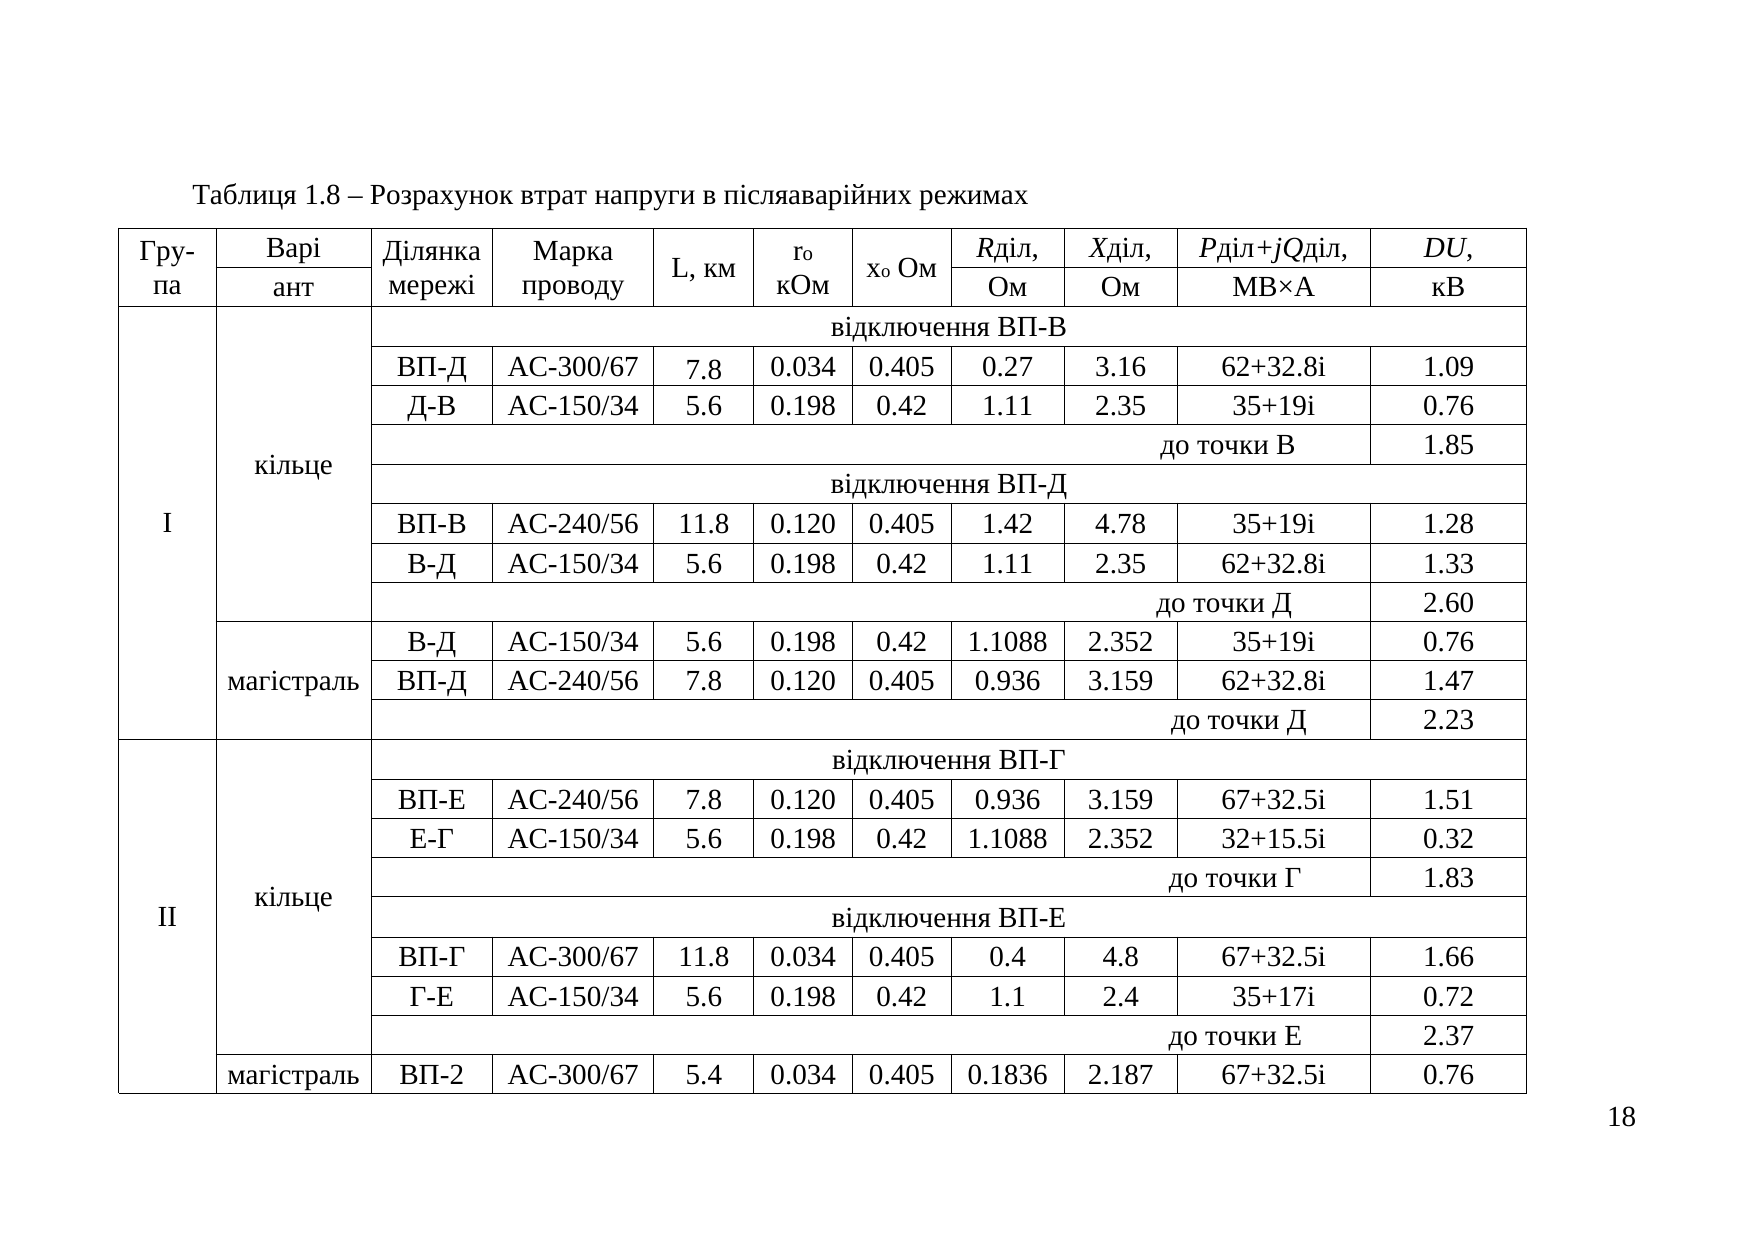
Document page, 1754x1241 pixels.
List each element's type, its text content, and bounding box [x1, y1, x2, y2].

table_cell 4.78 [1065, 504, 1177, 543]
table_header Rділ, [952, 229, 1064, 267]
table_cell 0.198 [754, 977, 852, 1015]
table_cell до точки Г [372, 858, 1370, 896]
table_cell 0.32 [1371, 819, 1526, 857]
table_cell 1.66 [1371, 938, 1526, 976]
table_header Pділ+jQділ, [1178, 229, 1370, 267]
table_cell Г-Е [372, 977, 492, 1015]
table_cell МВ×А [1178, 268, 1370, 306]
table_cell АС-300/67 [493, 938, 653, 976]
table_cell 0.42 [853, 977, 951, 1015]
table_cell відключення ВП-В [372, 307, 1526, 346]
table_cell 11.8 [654, 504, 753, 543]
table_header xо Ом [853, 229, 951, 306]
table_cell Е-Г [372, 819, 492, 857]
table_cell АС-240/56 [493, 504, 653, 543]
table_cell 0.72 [1371, 977, 1526, 1015]
table_cell до точки Е [372, 1016, 1370, 1054]
table_cell 2.352 [1065, 819, 1177, 857]
table_cell 0.4 [952, 938, 1064, 976]
table_cell ВП-В [372, 504, 492, 543]
table_cell 2.352 [1065, 622, 1177, 660]
table_cell 1.11 [952, 386, 1064, 424]
table_cell відключення ВП-Д [372, 465, 1526, 502]
table_cell 0.405 [853, 1055, 951, 1093]
table_cell АС-150/34 [493, 977, 653, 1015]
table_cell магістраль [217, 622, 371, 738]
table_cell 2.37 [1371, 1016, 1526, 1054]
table_cell 0.42 [853, 622, 951, 660]
table_cell 2.187 [1065, 1055, 1177, 1093]
table_cell 1.11 [952, 544, 1064, 582]
table_cell 35+19i [1178, 504, 1370, 543]
table_cell 1.1088 [952, 819, 1064, 857]
table_cell 2.4 [1065, 977, 1177, 1015]
table_cell 0.76 [1371, 1055, 1526, 1093]
text Таблиця 1.8 – Розрахунок втрат напруги в післяаварійних режимах [118, 177, 1636, 211]
table_cell 0.42 [853, 544, 951, 582]
table_cell 0.405 [853, 504, 951, 543]
table_cell 0.1836 [952, 1055, 1064, 1093]
table_cell 35+19i [1178, 386, 1370, 424]
table_cell 1.47 [1371, 661, 1526, 699]
table_header L, км [654, 229, 753, 306]
table_cell 5.6 [654, 819, 753, 857]
table_header Варі [217, 229, 371, 267]
table_cell АС-150/34 [493, 386, 653, 424]
table_cell кільце [217, 740, 371, 1054]
table_cell 0.76 [1371, 386, 1526, 424]
table_cell до точки Д [372, 583, 1370, 621]
table_cell до точки Д [372, 700, 1370, 738]
table_cell 1.51 [1371, 780, 1526, 818]
table_cell 1.83 [1371, 858, 1526, 896]
table_header Гру-па [119, 229, 216, 306]
table_cell 0.76 [1371, 622, 1526, 660]
table_cell 1.28 [1371, 504, 1526, 543]
table_cell магістраль [217, 1055, 371, 1093]
table_cell 35+17i [1178, 977, 1370, 1015]
table_cell кВ [1371, 268, 1526, 306]
table_cell 0.034 [754, 938, 852, 976]
table_cell ВП-Е [372, 780, 492, 818]
table_cell Ом [1065, 268, 1177, 306]
table_cell до точки В [372, 425, 1370, 463]
table_cell 0.936 [952, 780, 1064, 818]
table_cell 11.8 [654, 938, 753, 976]
table_cell 3.16 [1065, 347, 1177, 385]
table_cell 62+32.8i [1178, 661, 1370, 699]
table_cell 1.1088 [952, 622, 1064, 660]
table_cell 62+32.8i [1178, 544, 1370, 582]
table_cell ВП-Г [372, 938, 492, 976]
table_cell II [119, 740, 216, 1093]
table_cell 0.198 [754, 622, 852, 660]
table_cell АС-150/34 [493, 819, 653, 857]
table_cell 32+15.5i [1178, 819, 1370, 857]
table_cell 0.198 [754, 819, 852, 857]
table_cell 0.034 [754, 347, 852, 385]
table_cell 0.27 [952, 347, 1064, 385]
table_cell 2.35 [1065, 386, 1177, 424]
table_cell 5.6 [654, 622, 753, 660]
table_cell 0.034 [754, 1055, 852, 1093]
table_cell 67+32.5i [1178, 938, 1370, 976]
table_cell відключення ВП-Г [372, 740, 1526, 779]
table_cell I [119, 307, 216, 738]
table_cell 3.159 [1065, 780, 1177, 818]
table_cell АС-150/34 [493, 622, 653, 660]
table_cell 67+32.5i [1178, 1055, 1370, 1093]
table_header DU, [1371, 229, 1526, 267]
table_cell 0.936 [952, 661, 1064, 699]
table_cell 1.33 [1371, 544, 1526, 582]
table_cell 0.405 [853, 347, 951, 385]
table_cell Д-В [372, 386, 492, 424]
table_header Xділ, [1065, 229, 1177, 267]
table_cell 0.405 [853, 780, 951, 818]
table_cell 35+19i [1178, 622, 1370, 660]
table_cell ВП-2 [372, 1055, 492, 1093]
table_cell АС-150/34 [493, 544, 653, 582]
table_cell АС-300/67 [493, 1055, 653, 1093]
table_header rо кОм [754, 229, 852, 306]
table_cell 0.405 [853, 938, 951, 976]
table_cell ВП-Д [372, 661, 492, 699]
table_cell 0.42 [853, 819, 951, 857]
table_cell 0.198 [754, 386, 852, 424]
table_cell 1.09 [1371, 347, 1526, 385]
table_cell Ом [952, 268, 1064, 306]
table_cell ВП-Д [372, 347, 492, 385]
table_cell 0.42 [853, 386, 951, 424]
table_cell 2.35 [1065, 544, 1177, 582]
table_header Марка проводу [493, 229, 653, 306]
table_cell 7.8 [654, 347, 753, 385]
table_cell 3.159 [1065, 661, 1177, 699]
table_cell 0.405 [853, 661, 951, 699]
table_cell 5.6 [654, 977, 753, 1015]
table_cell 1.85 [1371, 425, 1526, 463]
table_cell АС-240/56 [493, 661, 653, 699]
table_cell 62+32.8i [1178, 347, 1370, 385]
table_header Ділянка мережі [372, 229, 492, 306]
table_cell АС-300/67 [493, 347, 653, 385]
table_cell В-Д [372, 544, 492, 582]
table_cell 7.8 [654, 780, 753, 818]
table_cell 0.198 [754, 544, 852, 582]
table_cell 0.120 [754, 661, 852, 699]
table_cell 67+32.5i [1178, 780, 1370, 818]
table_cell 5.4 [654, 1055, 753, 1093]
table_cell 1.42 [952, 504, 1064, 543]
table_cell ант [217, 268, 371, 306]
table_cell 0.120 [754, 504, 852, 543]
table_cell В-Д [372, 622, 492, 660]
table_cell 0.120 [754, 780, 852, 818]
table_cell АС-240/56 [493, 780, 653, 818]
table_cell 5.6 [654, 544, 753, 582]
table_cell кільце [217, 307, 371, 621]
table_cell 4.8 [1065, 938, 1177, 976]
table_cell 2.60 [1371, 583, 1526, 621]
table_cell 2.23 [1371, 700, 1526, 738]
table_cell 7.8 [654, 661, 753, 699]
table_cell відключення ВП-Е [372, 897, 1526, 937]
table_cell 1.1 [952, 977, 1064, 1015]
table_cell 5.6 [654, 386, 753, 424]
